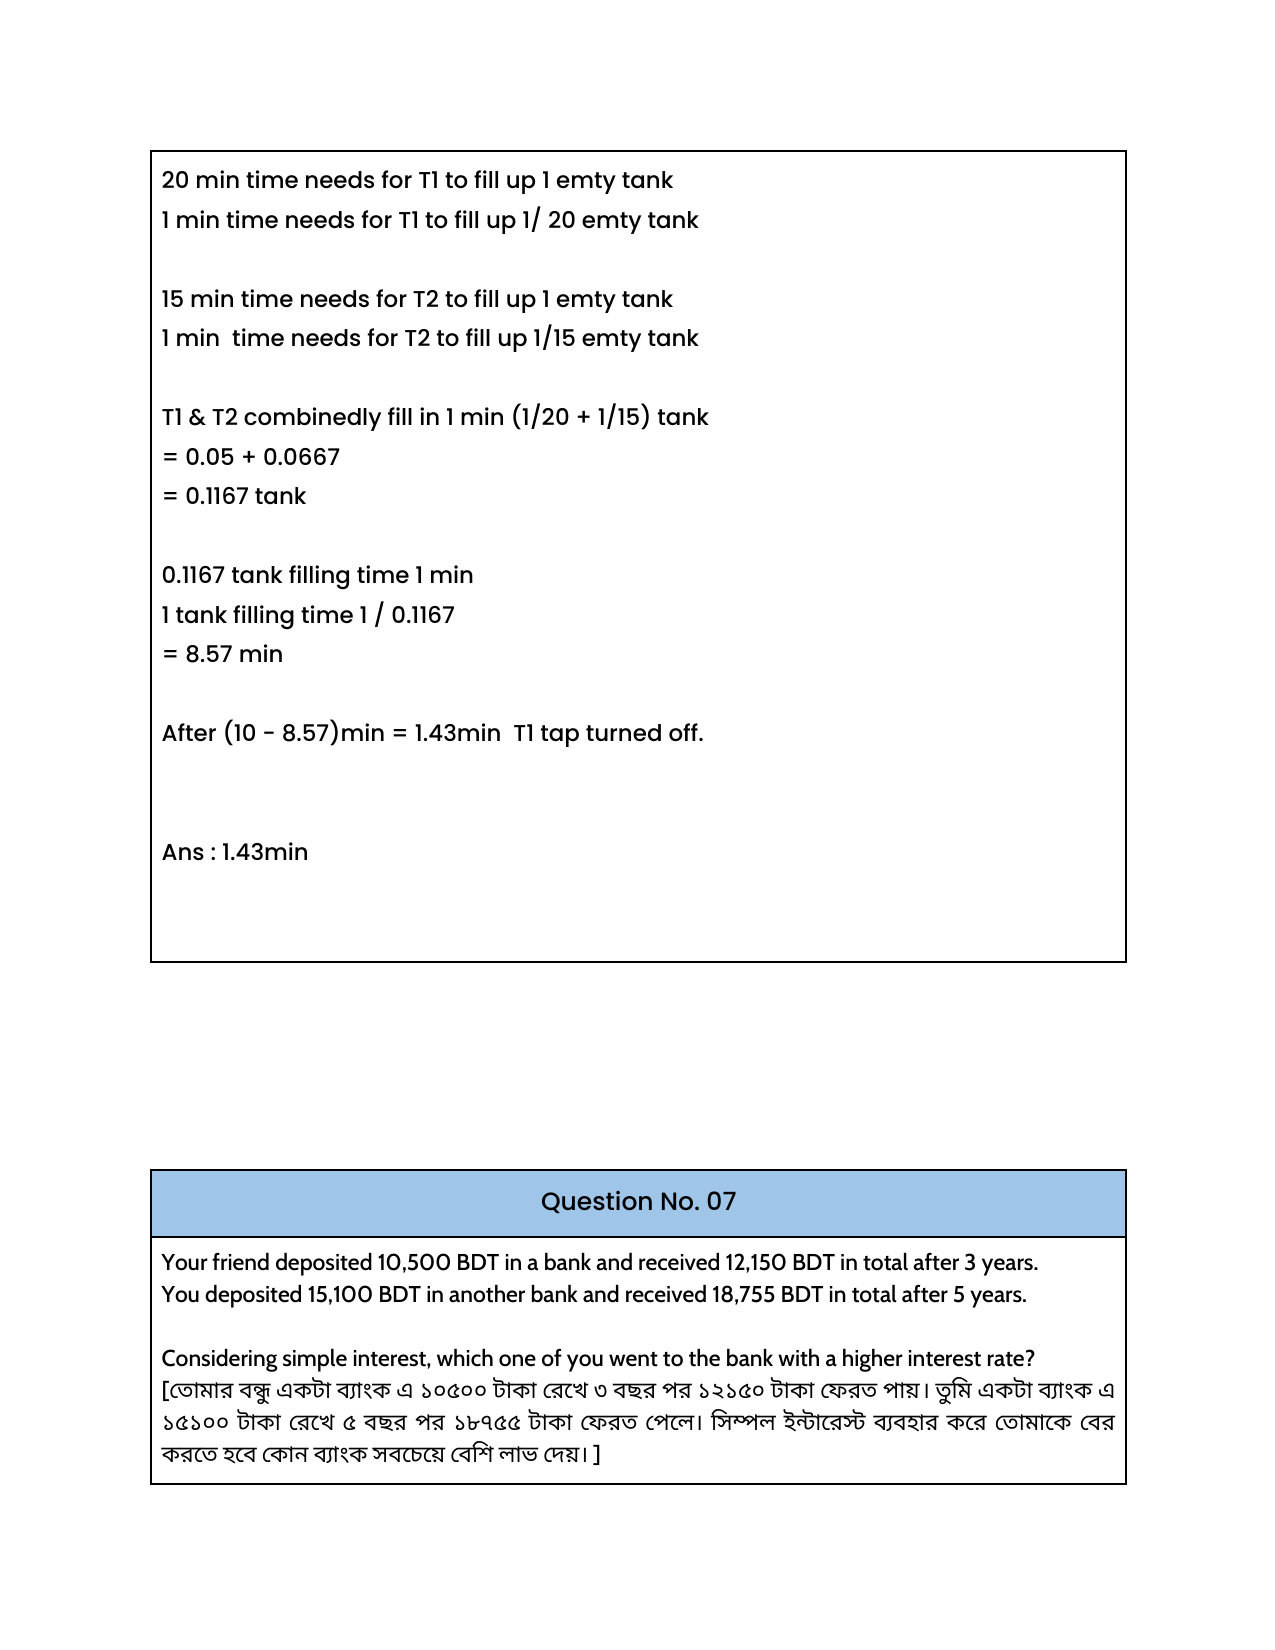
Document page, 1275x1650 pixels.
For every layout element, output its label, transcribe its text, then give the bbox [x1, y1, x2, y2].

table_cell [152, 1238, 1125, 1483]
table_header Question No. 07 [152, 1171, 1125, 1236]
table_cell 20 min time needs for T1 to fill up 1 emty tank 1 min time needs for T1 to fill up 1/ 20 emty tank 15 min time needs for T2 to fill up 1 emty tank 1 min time needs for T2 to fill up 1/15 emty tank T1 & T2 combinedly fill in 1 min (1/20 + 1/15) tank = 0.05 + 0.0667 = 0.1167 tank 0.1167 tank filling time 1 min 1 tank filling time 1 / 0.1167 = 8.57 min After (10 - 8.57)min = 1.43min T1 tap turned off. Ans : 1.43min [152, 152, 1125, 961]
